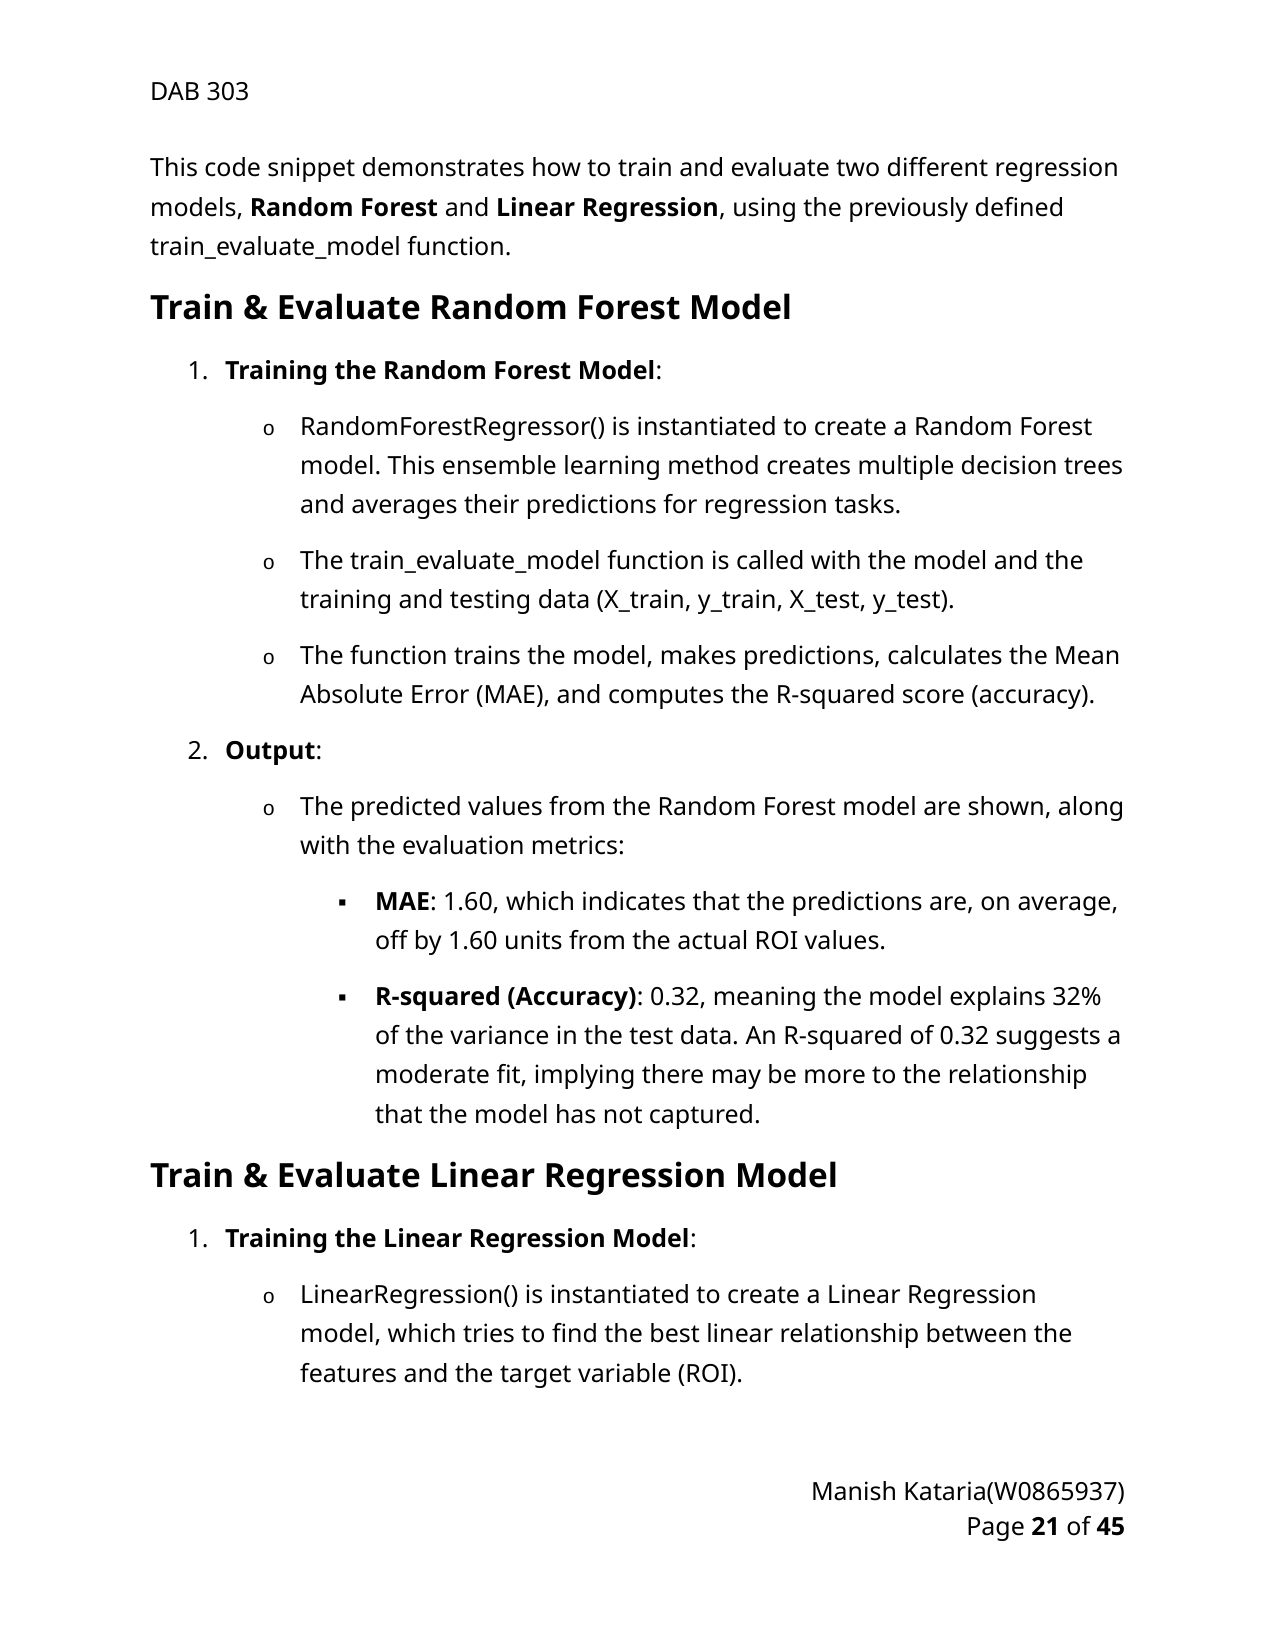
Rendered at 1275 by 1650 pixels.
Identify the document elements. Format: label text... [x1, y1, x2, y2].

text This code snippet demonstrates how to train and evaluate two different regression models, Random Forest and Linear Regression, using the previously defined train_evaluate_model function. [150, 150, 1125, 262]
list MAE: 1.60, which indicates that the predictions are, on average, off by 1.60 units from the actual ROI values. [337, 884, 1125, 957]
text Train & Evaluate Linear Regression Model [150, 1152, 1125, 1198]
list LinearRegression() is instantiated to create a Linear Regression model, which tries to find the best linear relationship between the features and the target variable (ROI). [262, 1277, 1125, 1389]
list The train_evaluate_model function is called with the model and the training and testing data (X_train, y_train, X_test, y_test). [262, 543, 1125, 616]
list Training the Linear Regression Model: [187, 1221, 1125, 1255]
list Training the Random Forest Model: [187, 353, 1125, 387]
list R-squared (Accuracy): 0.32, meaning the model explains 32% of the variance in the test data. An R-squared of 0.32 suggests a moderate fit, implying there may be more to the relationship that the model has not captured. [337, 979, 1125, 1130]
list The function trains the model, makes predictions, calculates the Mean Absolute Error (MAE), and computes the R-squared score (accuracy). [262, 638, 1125, 711]
list The predicted values from the Random Forest model are shown, along with the evaluation metrics: [262, 789, 1125, 862]
text Train & Evaluate Random Forest Model [150, 284, 1125, 329]
list RandomForestRegressor() is instantiated to create a Random Forest model. This ensemble learning method creates multiple decision trees and averages their predictions for regression tasks. [262, 409, 1125, 521]
list Output: [187, 733, 1125, 767]
